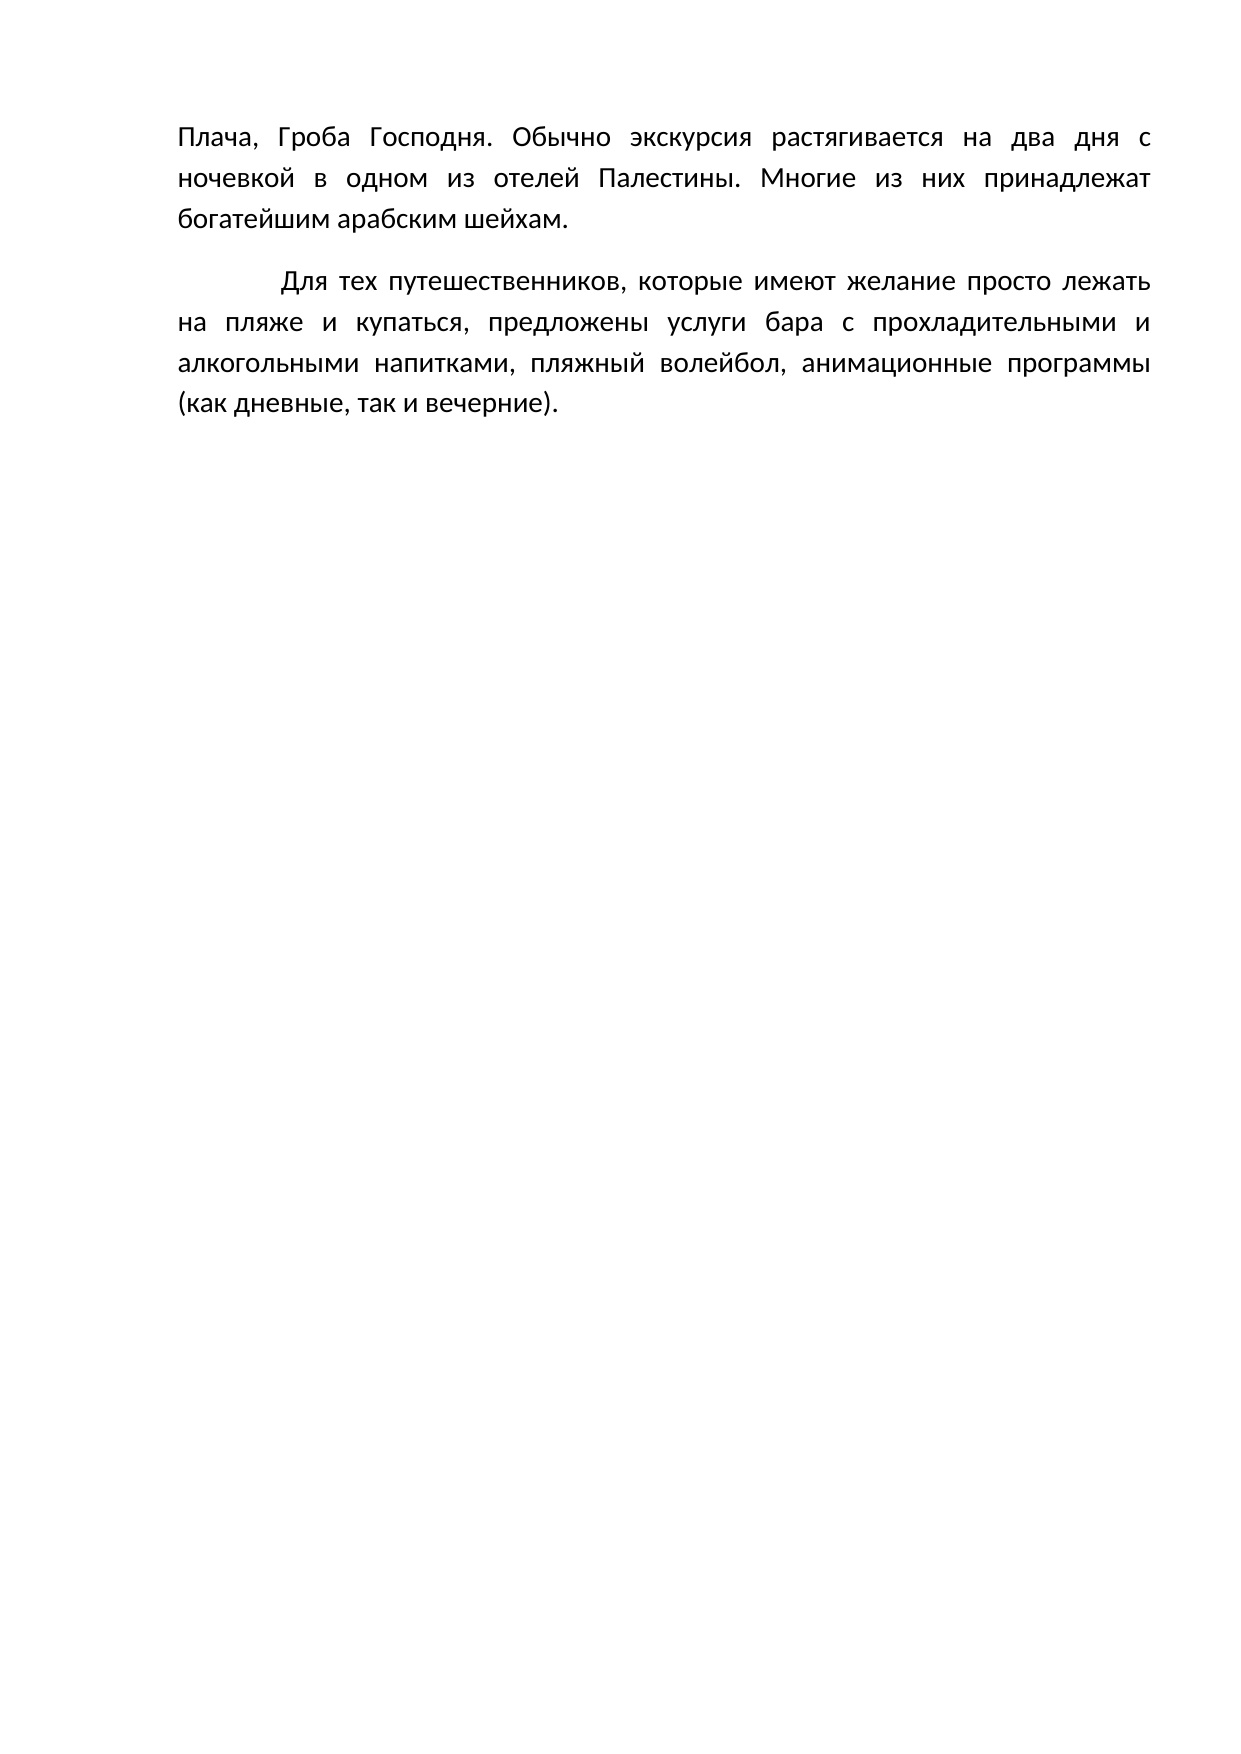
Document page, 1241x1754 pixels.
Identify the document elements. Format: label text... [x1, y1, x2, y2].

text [177, 118, 1152, 236]
text Для тех путешественников, которые имеют желание просто лежать на пляже и купаться, предложены услуги бара с прохладительными и алкогольными напитками, пляжный волейбол, анимационные программы (как дневные, так и вечерние). [177, 262, 1152, 420]
